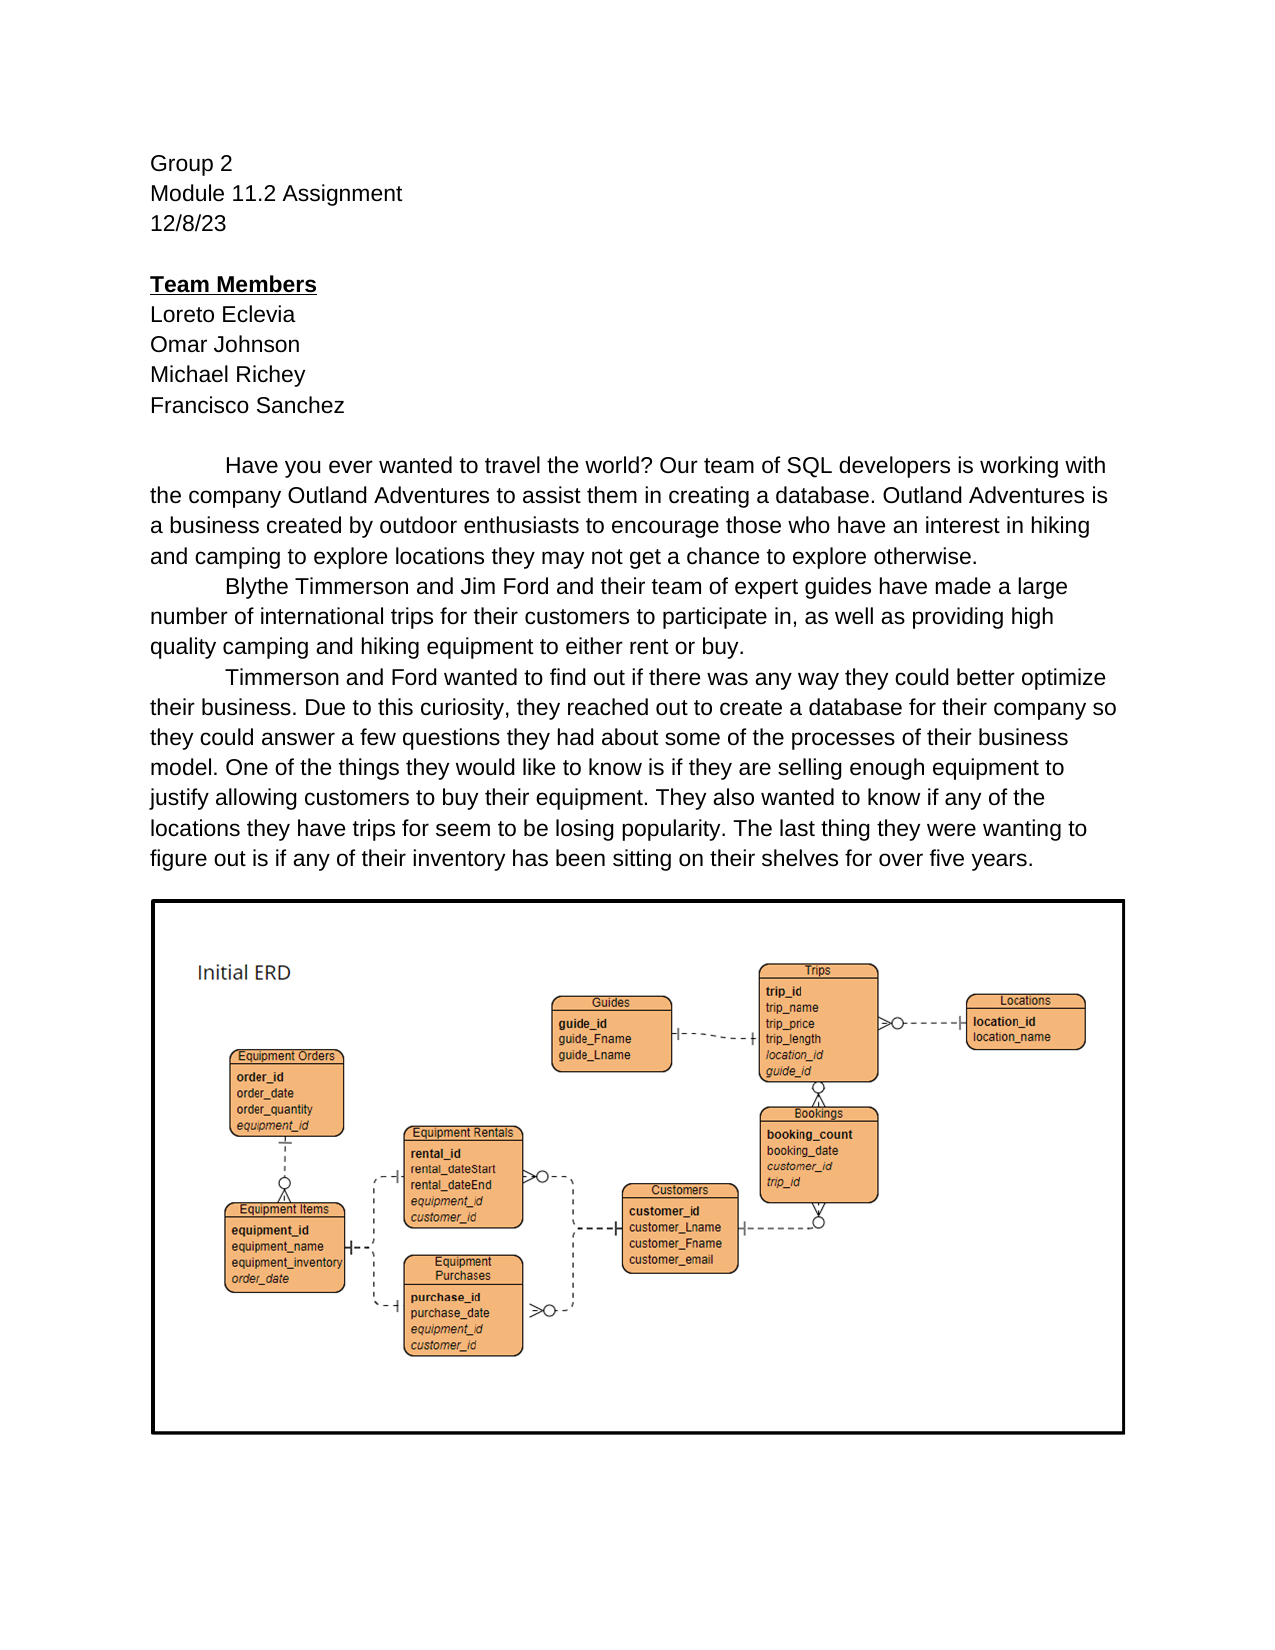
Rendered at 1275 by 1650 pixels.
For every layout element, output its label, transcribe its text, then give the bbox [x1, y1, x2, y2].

text Module 11.2 Assignment [150, 180, 1125, 207]
text Timmerson and Ford wanted to find out if there was any way they could better optimize their business. Due to this curiosity, they reached out to create a database for their company so they could answer a few questions they had about some of the processes of their business model. One of the things they would like to know is if they are selling enough equipment to justify allowing customers to buy their equipment. They also wanted to know if any of the locations they have trips for seem to be losing popularity. The last thing they were wanting to figure out is if any of their inventory has been sitting on their shelves for over five years. [150, 663, 1125, 871]
text Have you ever wanted to travel the world? Our team of SQL developers is working with the company Outland Adventures to assist them in creating a database. Outland Adventures is a business created by outdoor enthusiasts to encourage those who have an interest in hiking and camping to explore locations they may not get a chance to explore otherwise. [150, 452, 1125, 569]
text Omar Johnson [150, 331, 1125, 358]
text Francisco Sanchez [150, 392, 1125, 418]
text Team Members [150, 271, 1125, 297]
picture [150, 899, 1125, 1435]
text 12/8/23 [150, 210, 1125, 237]
text Michael Richey [150, 361, 1125, 388]
text Loreto Eclevia [150, 301, 1125, 327]
text Group 2 [150, 150, 1125, 176]
text Blythe Timmerson and Jim Ford and their team of expert guides have made a large number of international trips for their customers to participate in, as well as providing high quality camping and hiking equipment to either rent or buy. [150, 573, 1125, 660]
